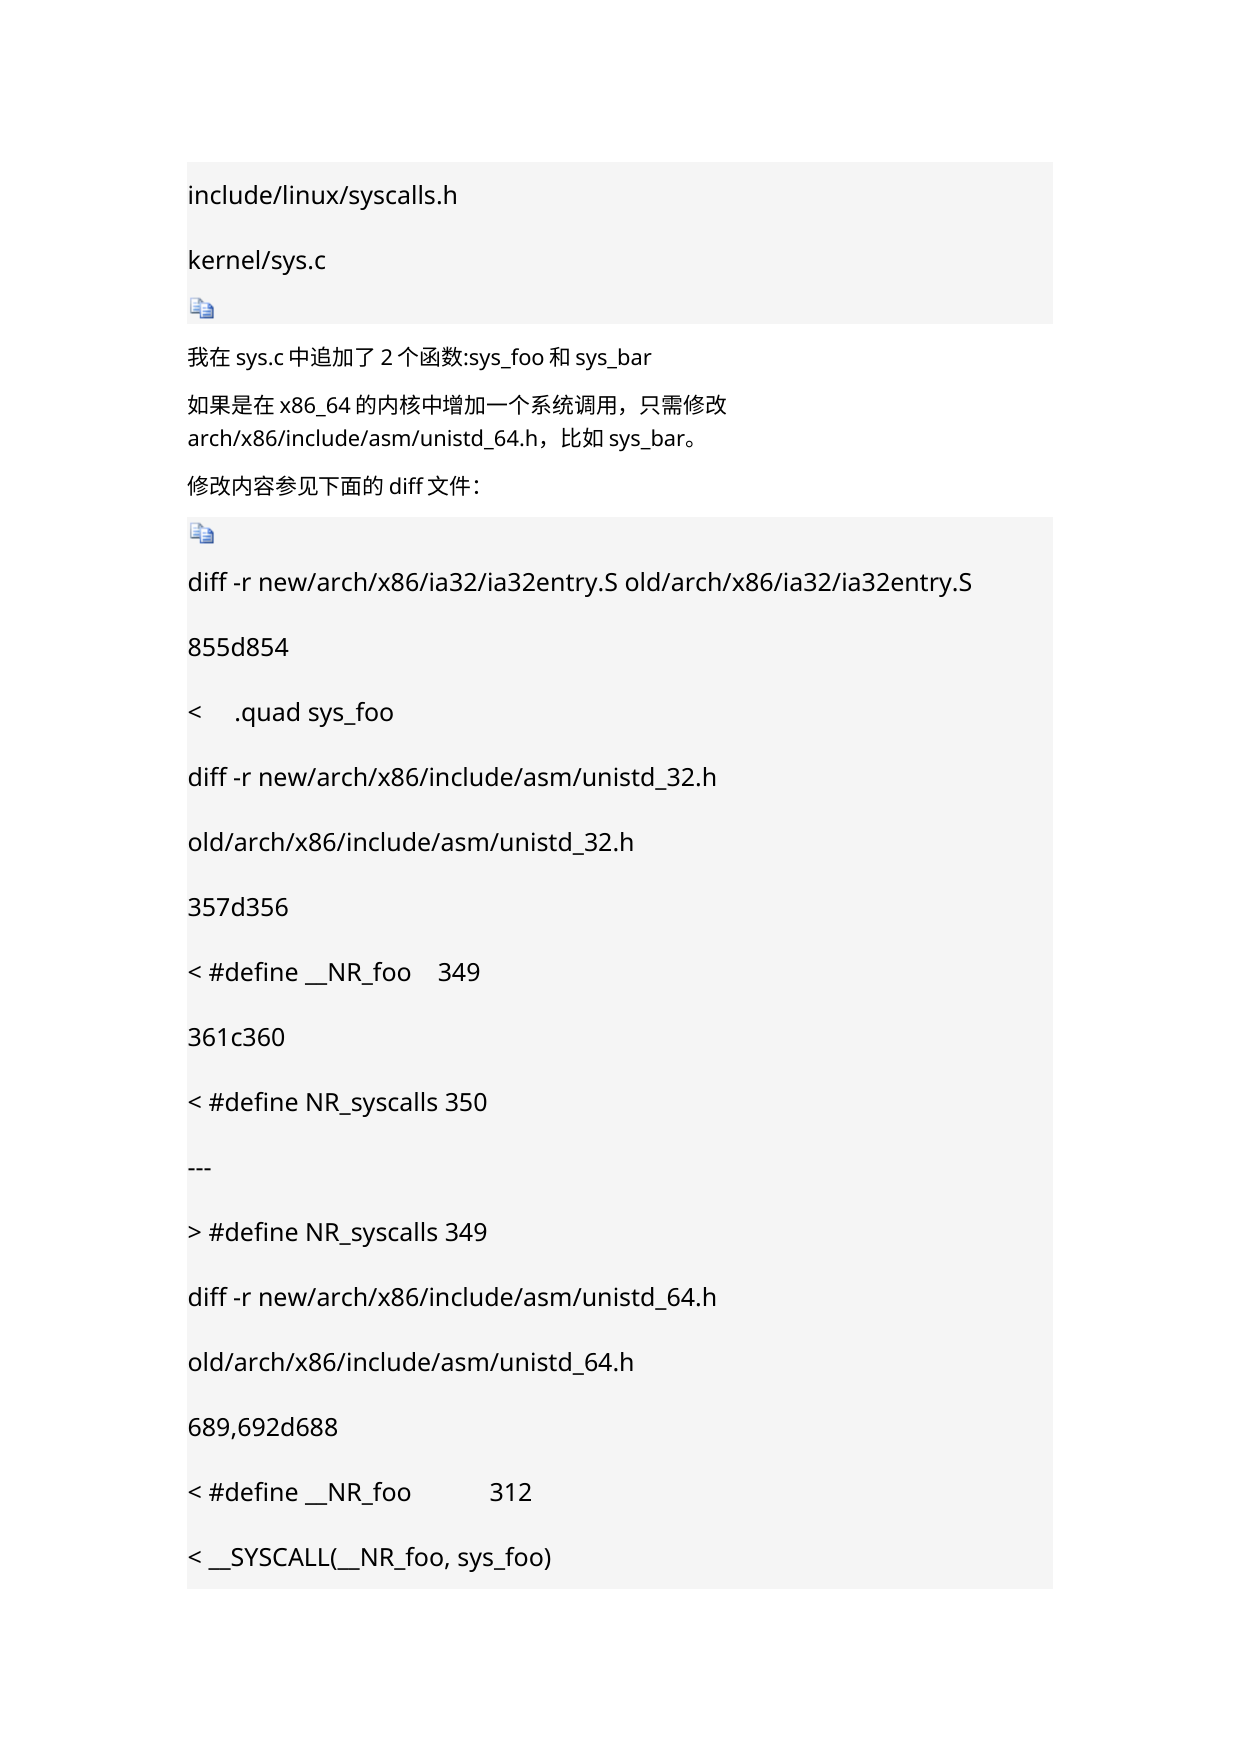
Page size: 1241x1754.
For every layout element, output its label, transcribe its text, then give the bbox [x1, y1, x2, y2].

text 361c360 [187, 1004, 1053, 1069]
text include/linux/syscalls.h [187, 162, 1053, 227]
picture [187, 292, 219, 324]
text diff -r new/arch/x86/include/asm/unistd_32.h old/arch/x86/include/asm/unistd_32.h [187, 744, 1053, 874]
text 855d854 [187, 614, 1053, 679]
picture [187, 517, 219, 549]
text 我在sys.c中追加了2个函数:sys_foo和sys_bar [187, 340, 1053, 373]
text < __SYSCALL(__NR_foo, sys_foo) [187, 1524, 1053, 1589]
text diff -r new/arch/x86/include/asm/unistd_64.h old/arch/x86/include/asm/unistd_64.h [187, 1264, 1053, 1394]
text 修改内容参见下面的diff文件： [187, 469, 1053, 501]
text < #define __NR_foo 349 [187, 939, 1053, 1004]
text > #define NR_syscalls 349 [187, 1199, 1053, 1264]
text 689,692d688 [187, 1394, 1053, 1459]
text diff -r new/arch/x86/ia32/ia32entry.S old/arch/x86/ia32/ia32entry.S [187, 549, 1053, 614]
text --- [187, 1134, 1053, 1199]
text < #define NR_syscalls 350 [187, 1069, 1053, 1134]
text kernel/sys.c [187, 227, 1053, 292]
text < #define __NR_foo 312 [187, 1459, 1053, 1524]
text < .quad sys_foo [187, 679, 1053, 744]
text 如果是在x86_64的内核中增加一个系统调用，只需修改 arch/x86/include/asm/unistd_64.h，比如sys_bar。 [187, 388, 1053, 453]
text 357d356 [187, 874, 1053, 939]
